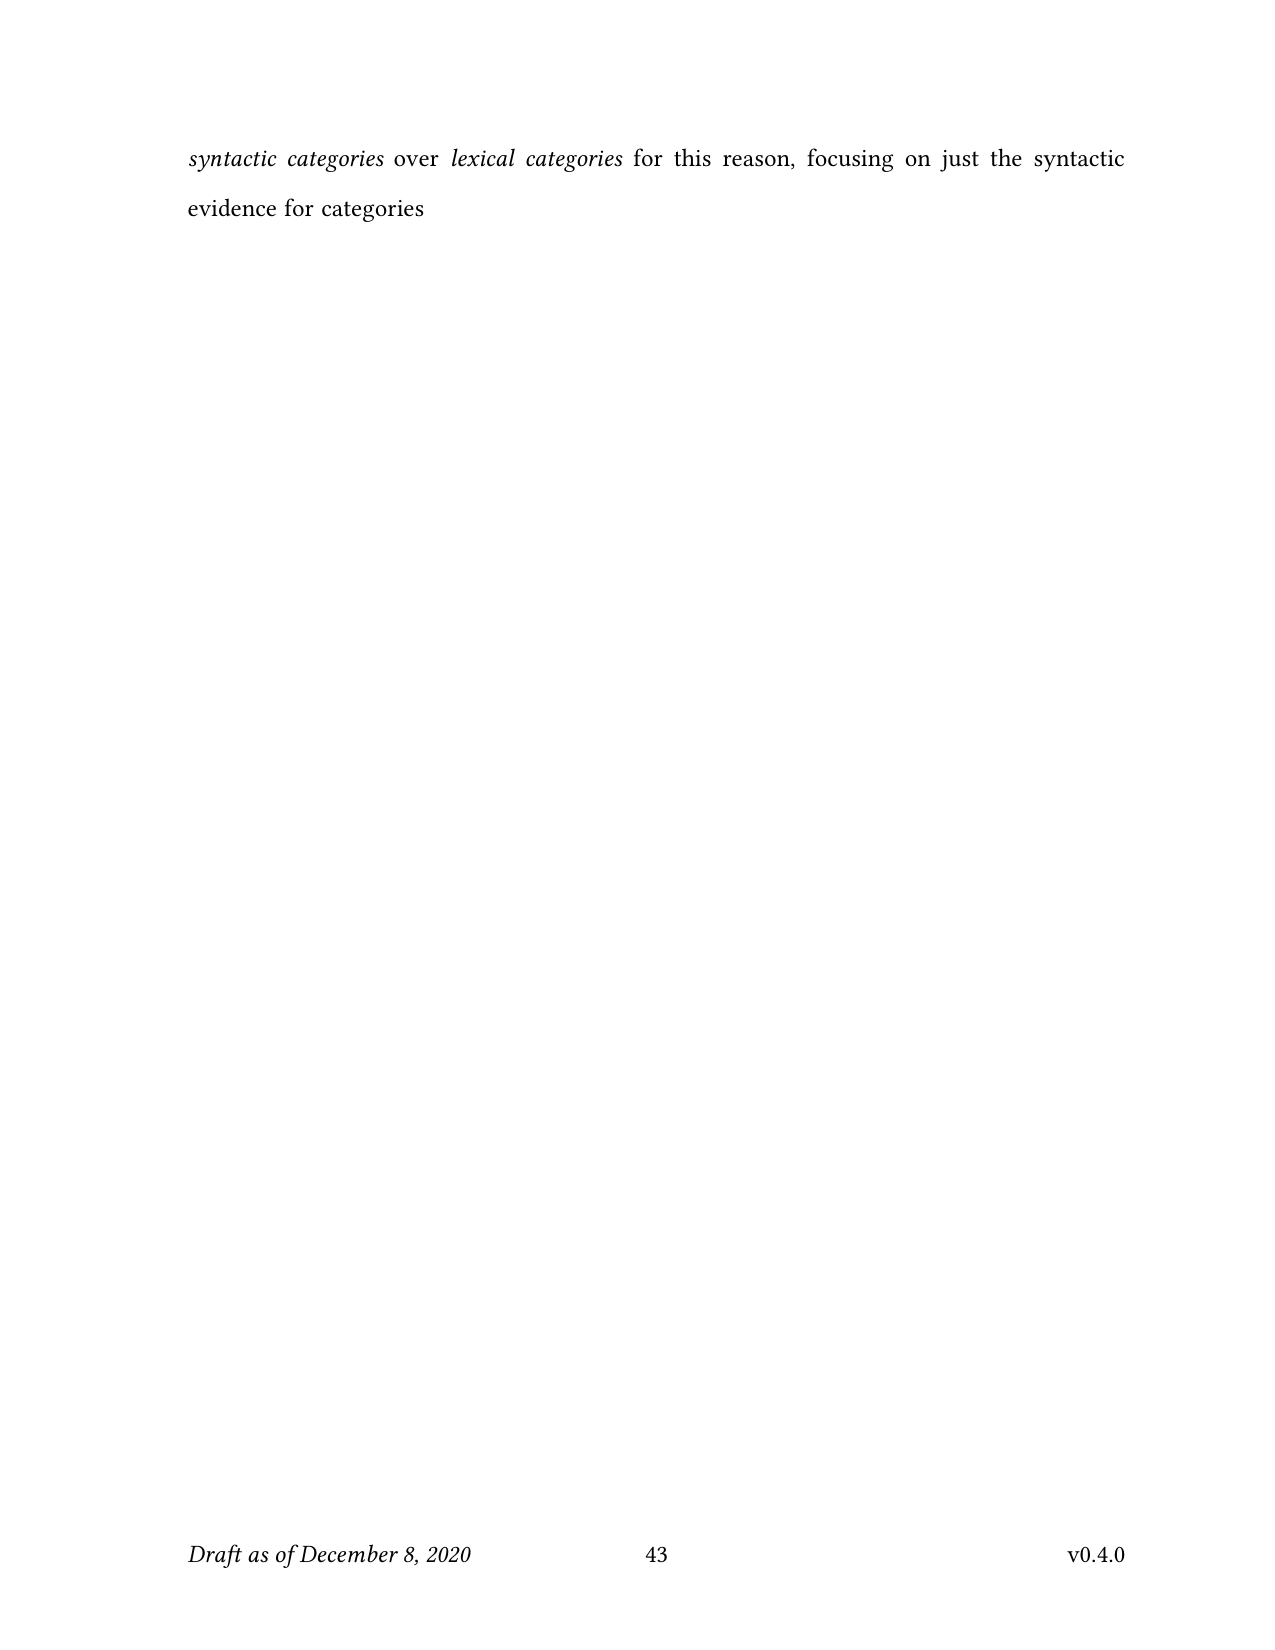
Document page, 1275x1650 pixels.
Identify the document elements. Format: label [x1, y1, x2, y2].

text [187, 144, 1126, 222]
